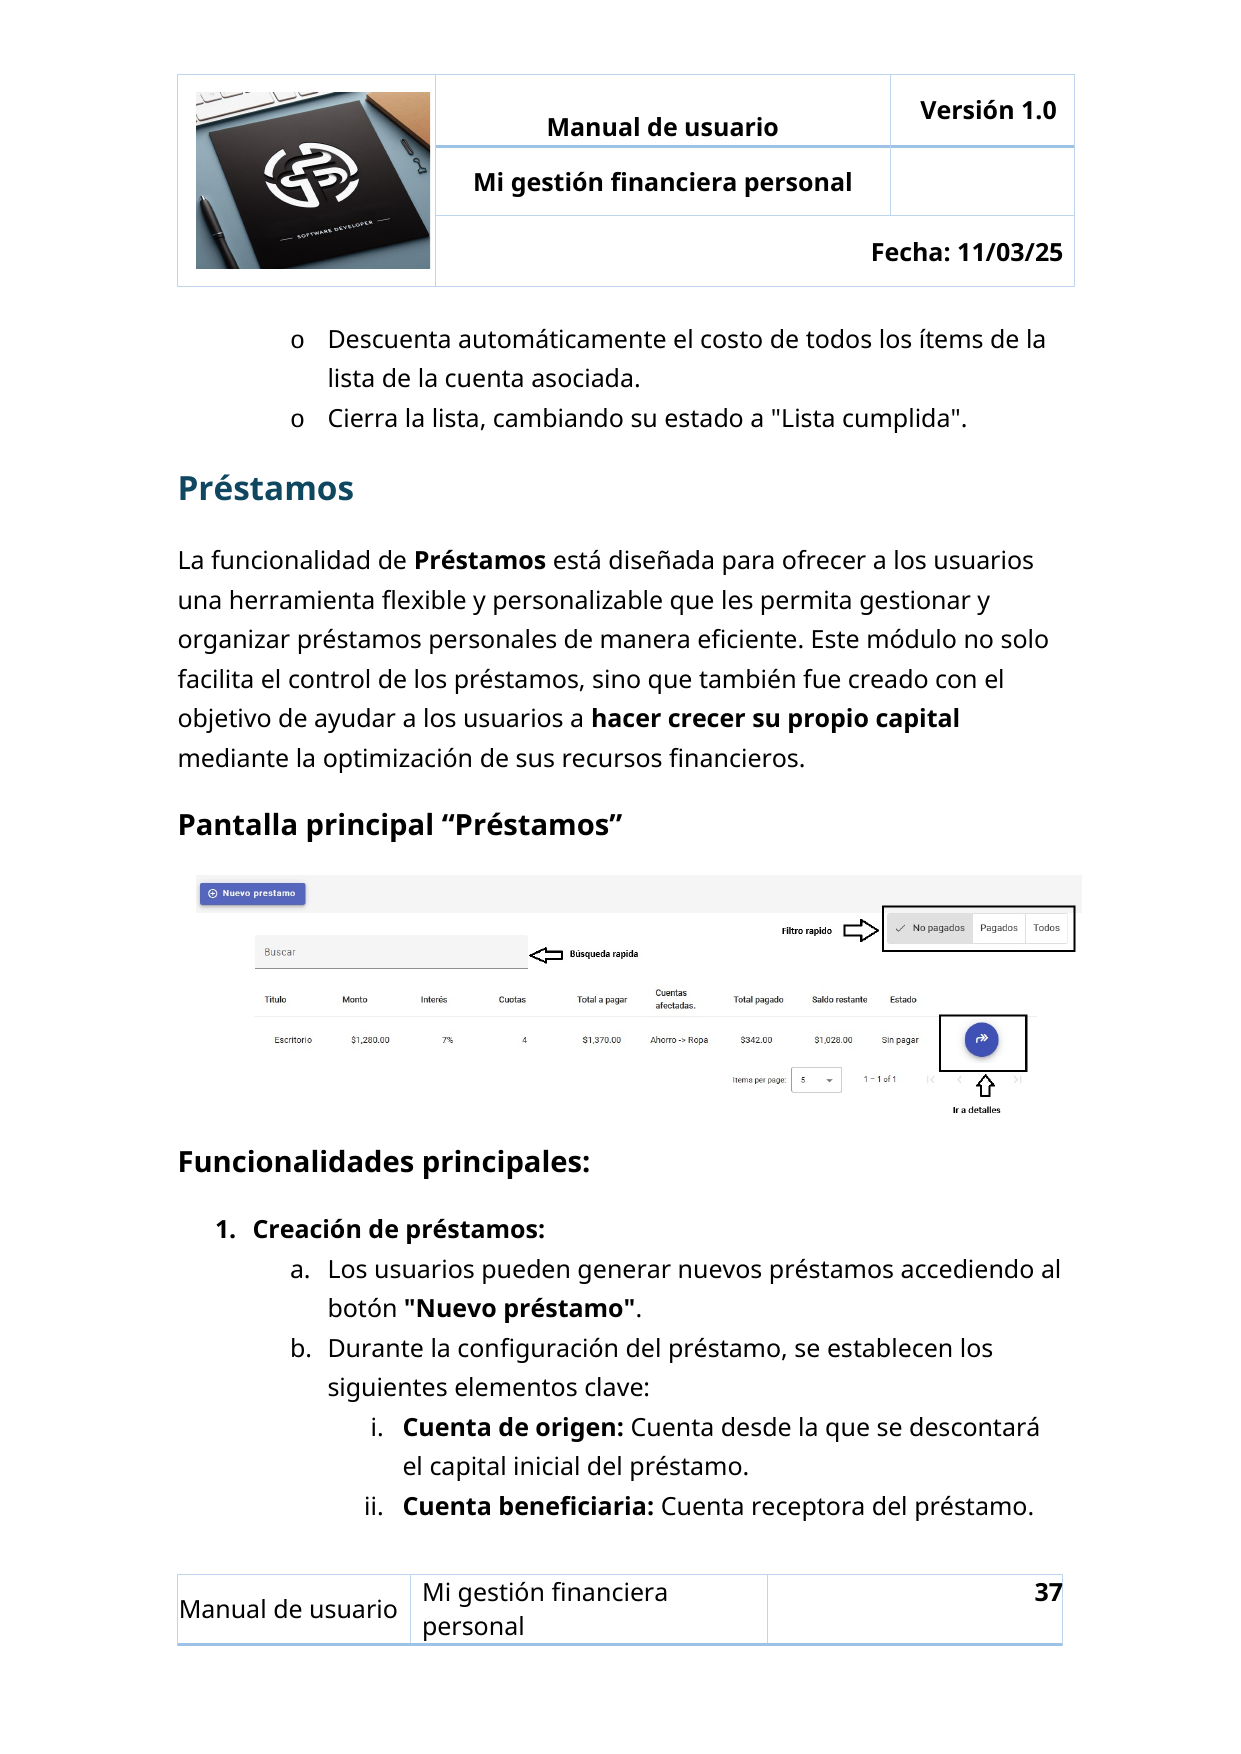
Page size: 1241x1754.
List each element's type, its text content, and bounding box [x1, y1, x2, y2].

list Cuenta beneficiaria: Cuenta receptora del préstamo. [383, 1488, 1063, 1522]
text Funcionalidades principales: [177, 1141, 1063, 1181]
list Cuenta de origen: Cuenta desde la que se descontará el capital inicial del préstamo. [383, 1409, 1063, 1483]
list Creación de préstamos: [215, 1212, 1063, 1246]
list Durante la configuración del préstamo, se establecen los siguientes elementos clave: [290, 1330, 1063, 1404]
list Descuenta automáticamente el costo de todos los ítems de la lista de la cuenta asociada. [290, 321, 1063, 395]
subtitle Préstamos [177, 465, 1063, 511]
list Los usuarios pueden generar nuevos préstamos accediendo al botón "Nuevo préstamo". [290, 1251, 1063, 1325]
list Cierra la lista, cambiando su estado a "Lista cumplida". [290, 401, 1063, 435]
text Pantalla principal “Préstamos” [177, 805, 1063, 844]
text La funcionalidad de Préstamos está diseñada para ofrecer a los usuarios una herramienta flexible y personalizable que les permita gestionar y organizar préstamos personales de manera eficiente. Este módulo no solo facilita el control de los préstamos, sino que también fue creado con el objetivo de ayudar a los usuarios a hacer crecer su propio capital mediante la optimización de sus recursos financieros. [177, 543, 1063, 774]
